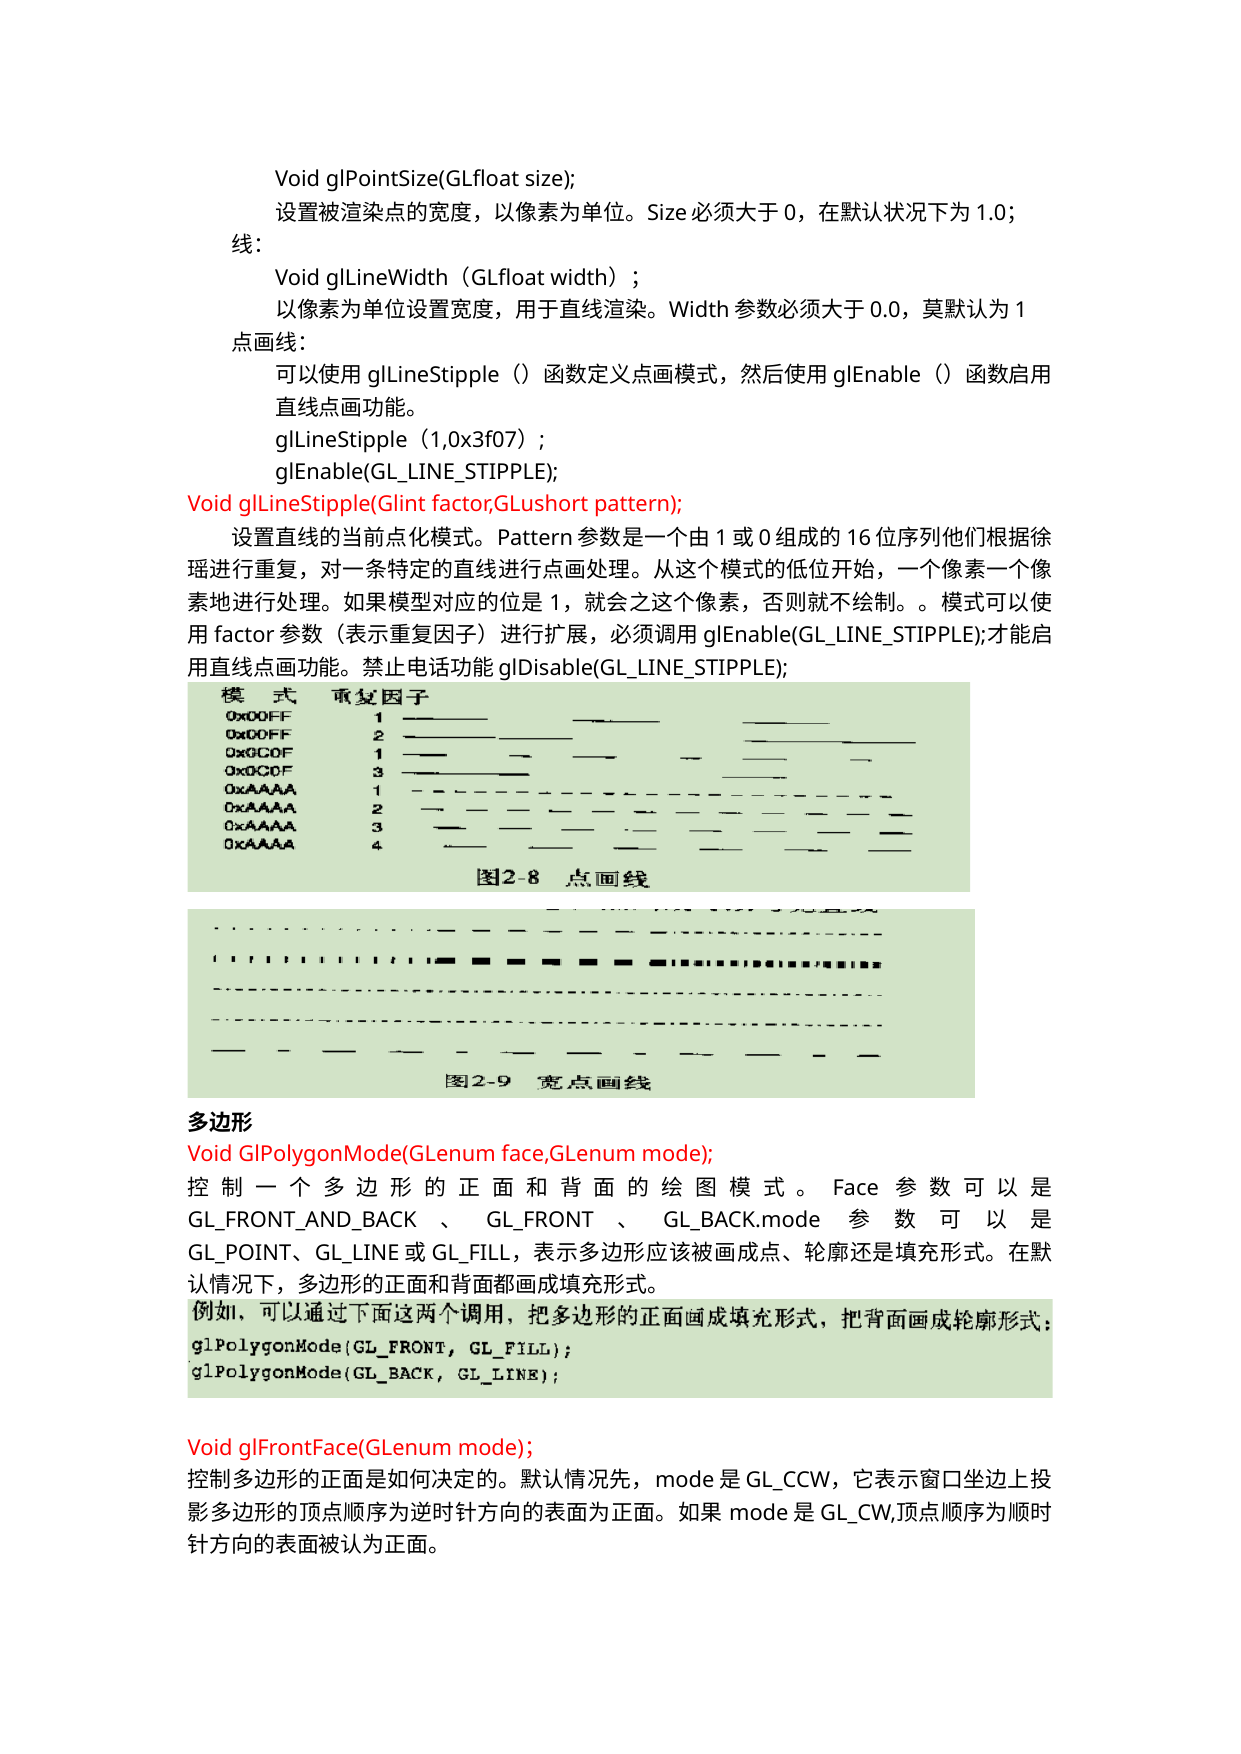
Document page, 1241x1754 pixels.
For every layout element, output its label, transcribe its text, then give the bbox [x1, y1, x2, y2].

text 控制一个多边形的正面和背面的绘图模式。Face参数可以是GL_FRONT_AND_BACK、GL_FRONT、GL_BACK.mode参数可以是GL_POINT、GL_LINE或GL_FILL，表示多边形应该被画成点、轮廓还是填充形式。在默认情况下，多边形的正面和背面都画成填充形式。 [187, 1169, 1053, 1299]
text 可以使用glLineStipple（）函数定义点画模式，然后使用glEnable（）函数启用直线点画功能。 [275, 357, 1053, 422]
text Void glPointSize(GLfloat size); [187, 162, 1053, 194]
text 多边形 [187, 1104, 1053, 1137]
text Void glLineStipple(Glint factor,GLushort pattern); [187, 487, 1053, 519]
text 控制多边形的正面是如何决定的。默认情况先，mode是GL_CCW，它表示窗口坐边上投影多边形的顶点顺序为逆时针方向的表面为正面。如果mode是GL_CW,顶点顺序为顺时针方向的表面被认为正面。 [187, 1462, 1053, 1559]
text 点画线： [187, 324, 1053, 357]
text Void glLineWidth（GLfloat width）； [187, 259, 1053, 292]
text Void GlPolygonMode(GLenum face,GLenum mode); [187, 1137, 1053, 1169]
picture [187, 682, 971, 892]
picture [187, 909, 975, 1098]
text 设置直线的当前点化模式。Pattern参数是一个由1或0组成的16位序列他们根据徐瑶进行重复，对一条特定的直线进行点画处理。从这个模式的低位开始，一个像素一个像素地进行处理。如果模型对应的位是1，就会之这个像素，否则就不绘制。。模式可以使用factor参数（表示重复因子）进行扩展，必须调用glEnable(GL_LINE_STIPPLE);才能启用直线点画功能。禁止电话功能glDisable(GL_LINE_STIPPLE); [187, 519, 1053, 682]
text glEnable(GL_LINE_STIPPLE); [275, 454, 1053, 487]
picture [187, 1299, 1053, 1398]
text 以像素为单位设置宽度，用于直线渲染。Width参数必须大于0.0，莫默认为1 [187, 292, 1053, 324]
text Void glFrontFace(GLenum mode)； [187, 1429, 1053, 1462]
text glLineStipple（1,0x3f07）; [275, 422, 1053, 454]
text 线： [187, 227, 1053, 259]
text 设置被渲染点的宽度，以像素为单位。Size必须大于0，在默认状况下为1.0； [187, 194, 1053, 227]
